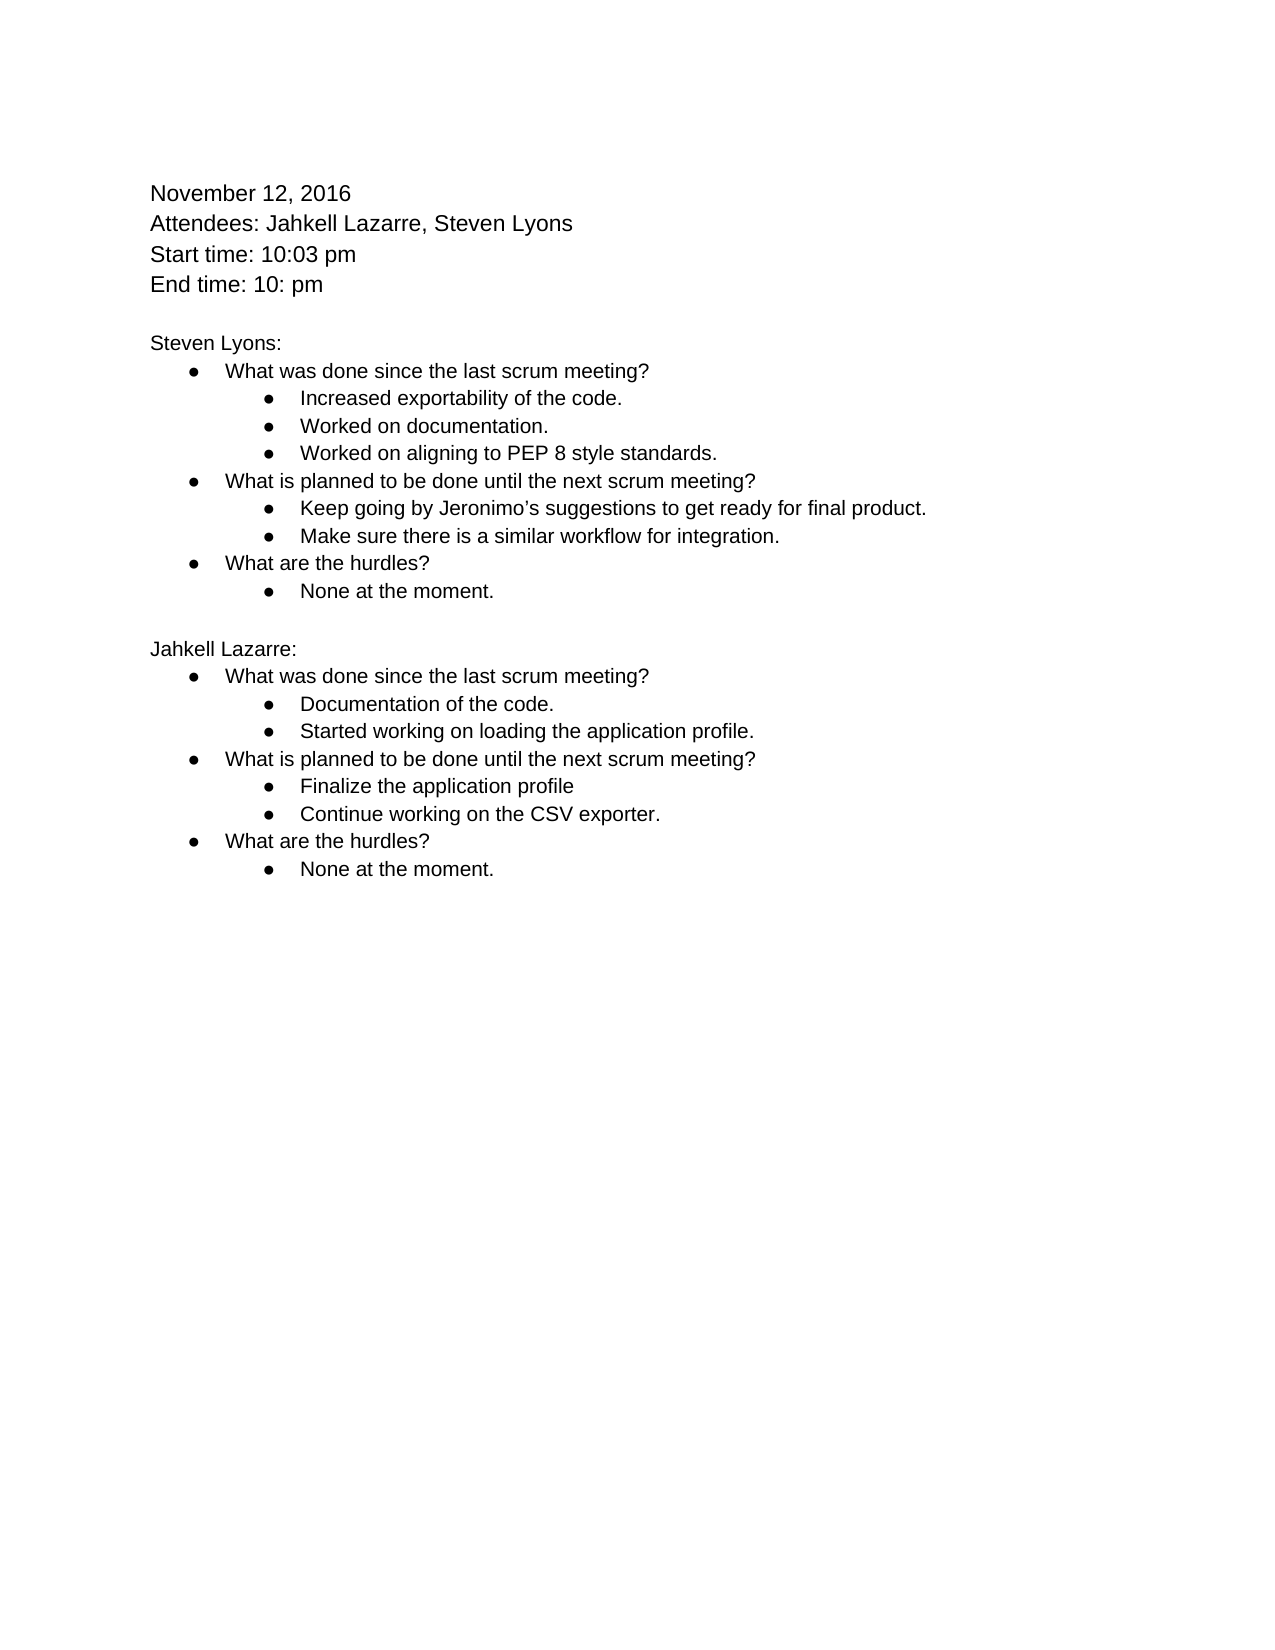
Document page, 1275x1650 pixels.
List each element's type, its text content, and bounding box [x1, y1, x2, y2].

list Finalize the application profile [225, 774, 1125, 798]
list Started working on loading the application profile. [225, 719, 1125, 743]
text Steven Lyons: [150, 331, 1125, 355]
list What was done since the last scrum meeting? [187, 359, 1125, 383]
list Increased exportability of the code. [225, 386, 1125, 410]
list None at the moment. [225, 856, 1125, 880]
list What is planned to be done until the next scrum meeting? [187, 746, 1125, 770]
text End time: 10: pm [150, 271, 1125, 297]
list What are the hurdles? [187, 829, 1125, 853]
list What are the hurdles? [187, 551, 1125, 575]
list Continue working on the CSV exporter. [225, 801, 1125, 825]
text Attendees: Jahkell Lazarre, Steven Lyons [150, 210, 1125, 237]
text November 12, 2016 [150, 180, 1125, 207]
list Worked on documentation. [225, 414, 1125, 438]
list What is planned to be done until the next scrum meeting? [187, 469, 1125, 493]
list Documentation of the code. [225, 691, 1125, 715]
text Start time: 10:03 pm [150, 241, 1125, 267]
text Jahkell Lazarre: [150, 636, 1125, 660]
list What was done since the last scrum meeting? [187, 664, 1125, 688]
list Worked on aligning to PEP 8 style standards. [225, 441, 1125, 465]
list None at the moment. [225, 579, 1125, 603]
list Make sure there is a similar workflow for integration. [225, 524, 1125, 548]
list Keep going by Jeronimo’s suggestions to get ready for final product. [225, 496, 1125, 520]
